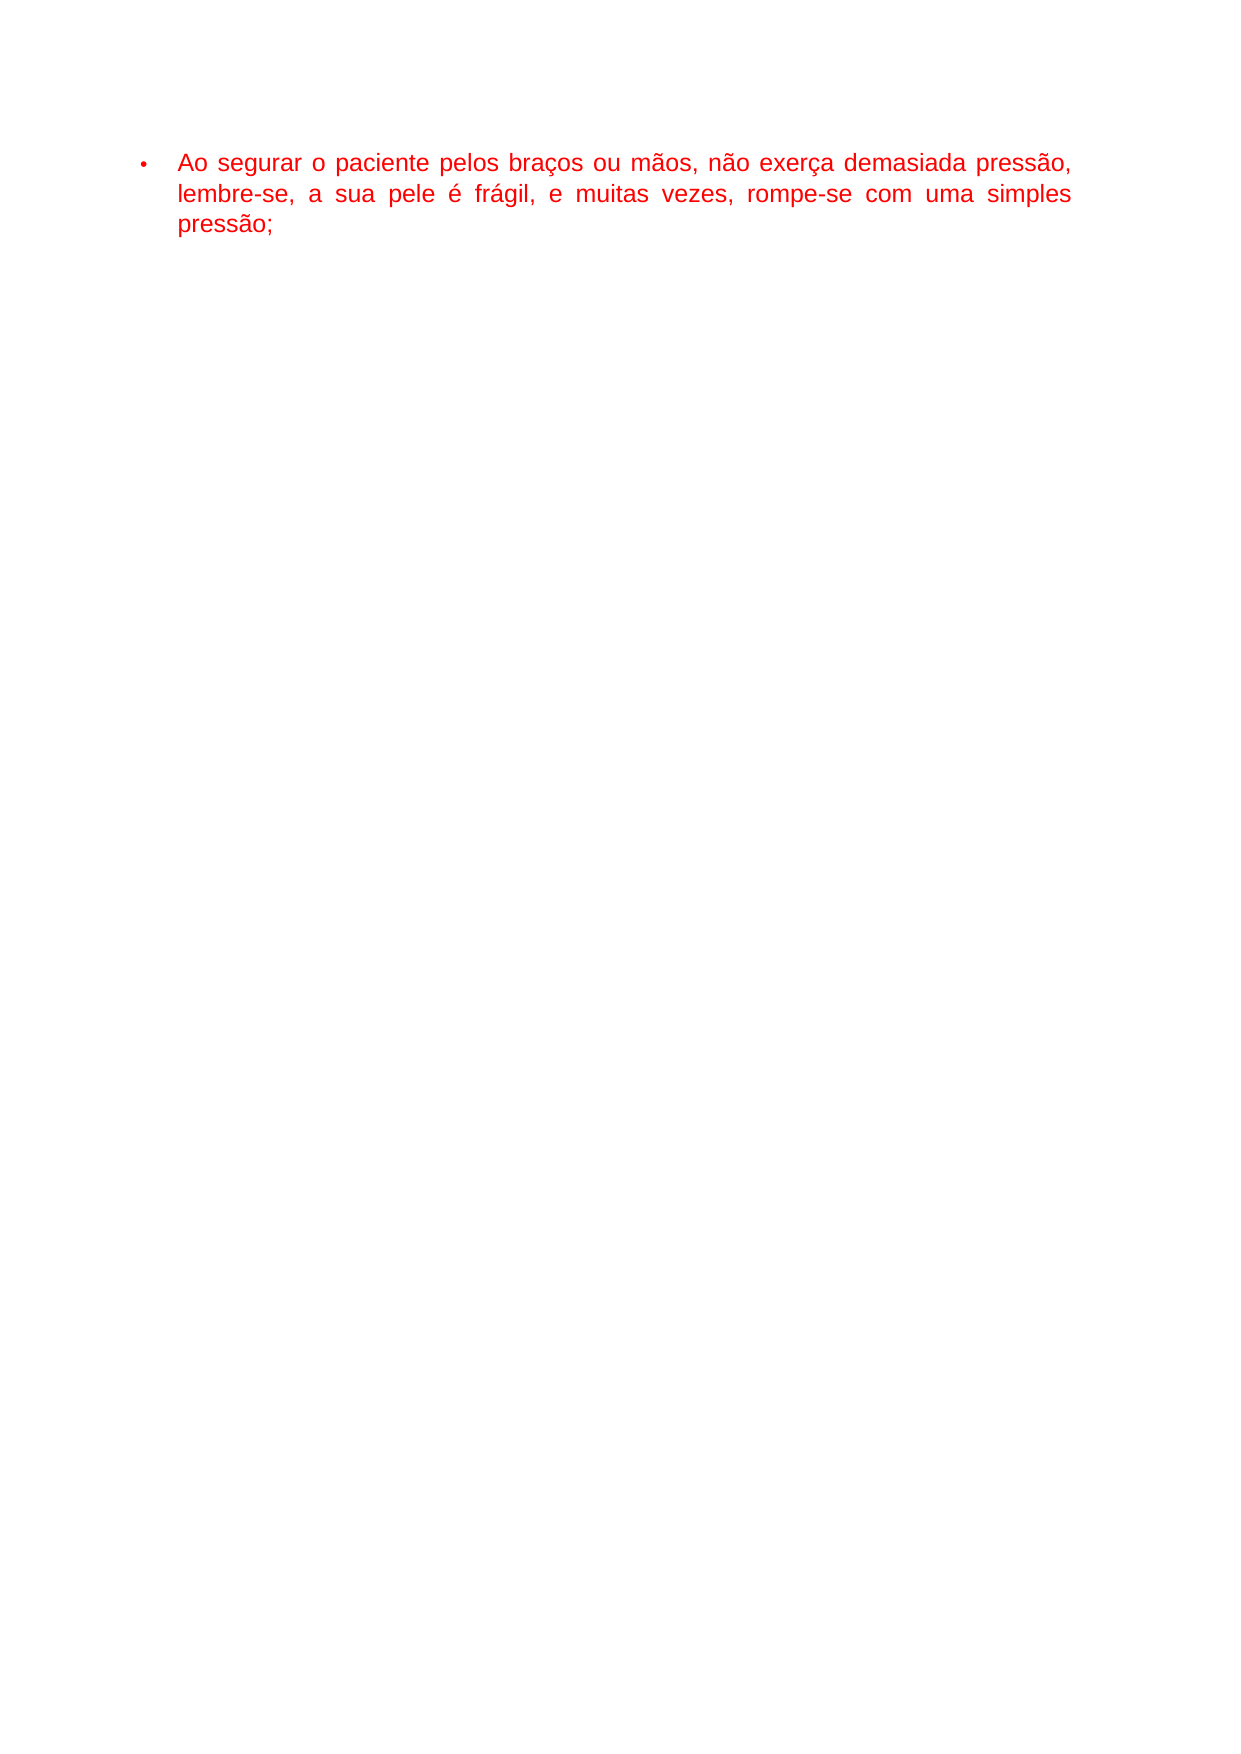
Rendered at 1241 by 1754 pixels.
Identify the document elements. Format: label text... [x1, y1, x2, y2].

list Ao segurar o paciente pelos braços ou mãos, não exerça demasiada pressão, lembre-se, a sua pele é frágil, e muitas vezes, rompe-se com uma simples pressão; [140, 148, 1074, 237]
